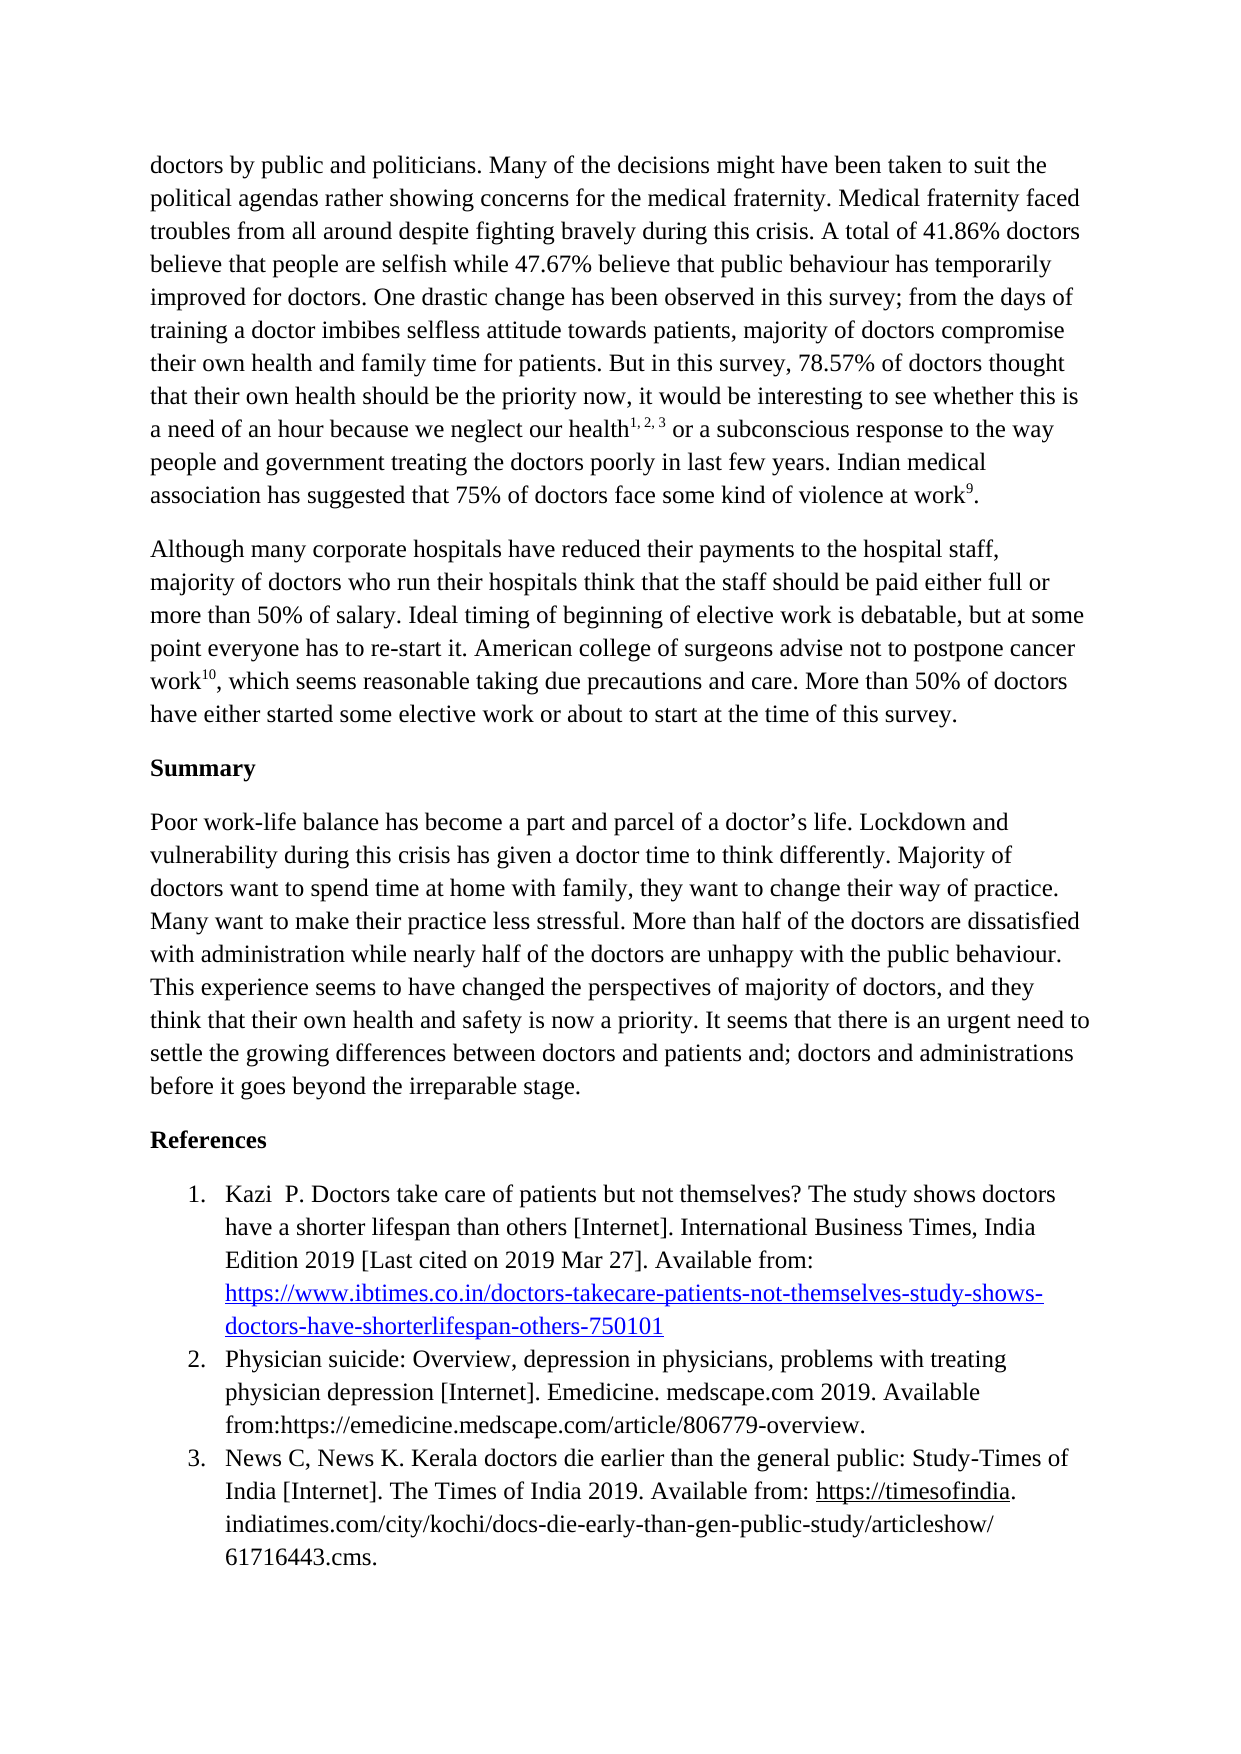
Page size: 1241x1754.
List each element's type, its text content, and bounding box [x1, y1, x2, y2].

text Although many corporate hospitals have reduced their payments to the hospital staff, majority of doctors who run their hospitals think that the staff should be paid either full or more than 50% of salary. Ideal timing of beginning of elective work is debatable, but at some point everyone has to re-start it. American college of surgeons advise not to postpone cancer work10, which seems reasonable taking due precautions and care. More than 50% of doctors have either started some elective work or about to start at the time of this survey. [150, 534, 1090, 728]
list News C, News K. Kerala doctors die earlier than the general public: Study‑Times of India [Internet]. The Times of India 2019. Available from: https://timesofindia. indiatimes.com/city/kochi/docs‑die‑early‑than‑gen‑public‑study/articleshow/61716443.cms. [187, 1443, 1090, 1571]
list Physician suicide: Overview, depression in physicians, problems with treating physician depression [Internet]. Emedicine. medscape.com 2019. Available from:https://emedicine.medscape.com/article/806779‑overview. [187, 1344, 1090, 1439]
text Summary [150, 753, 1090, 782]
text References [150, 1125, 1090, 1154]
list Kazi P. Doctors take care of patients but not themselves? The study shows doctors have a shorter lifespan than others [Internet]. International Business Times, India Edition 2019 [Last cited on 2019 Mar 27]. Available from: https://www.ibtimes.co.in/doctors-takecare-patients-not-themselves-study-shows-doctors-have-shorterlifespan-others-750101 [187, 1179, 1090, 1339]
text Poor work-life balance has become a part and parcel of a doctor’s life. Lockdown and vulnerability during this crisis has given a doctor time to think differently. Majority of doctors want to spend time at home with family, they want to change their way of practice. Many want to make their practice less stressful. More than half of the doctors are dissatisfied with administration while nearly half of the doctors are unhappy with the public behaviour. This experience seems to have changed the perspectives of majority of doctors, and they think that their own health and safety is now a priority. It seems that there is an urgent need to settle the growing differences between doctors and patients and; doctors and administrations before it goes beyond the irreparable stage. [150, 807, 1090, 1100]
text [150, 150, 1090, 509]
